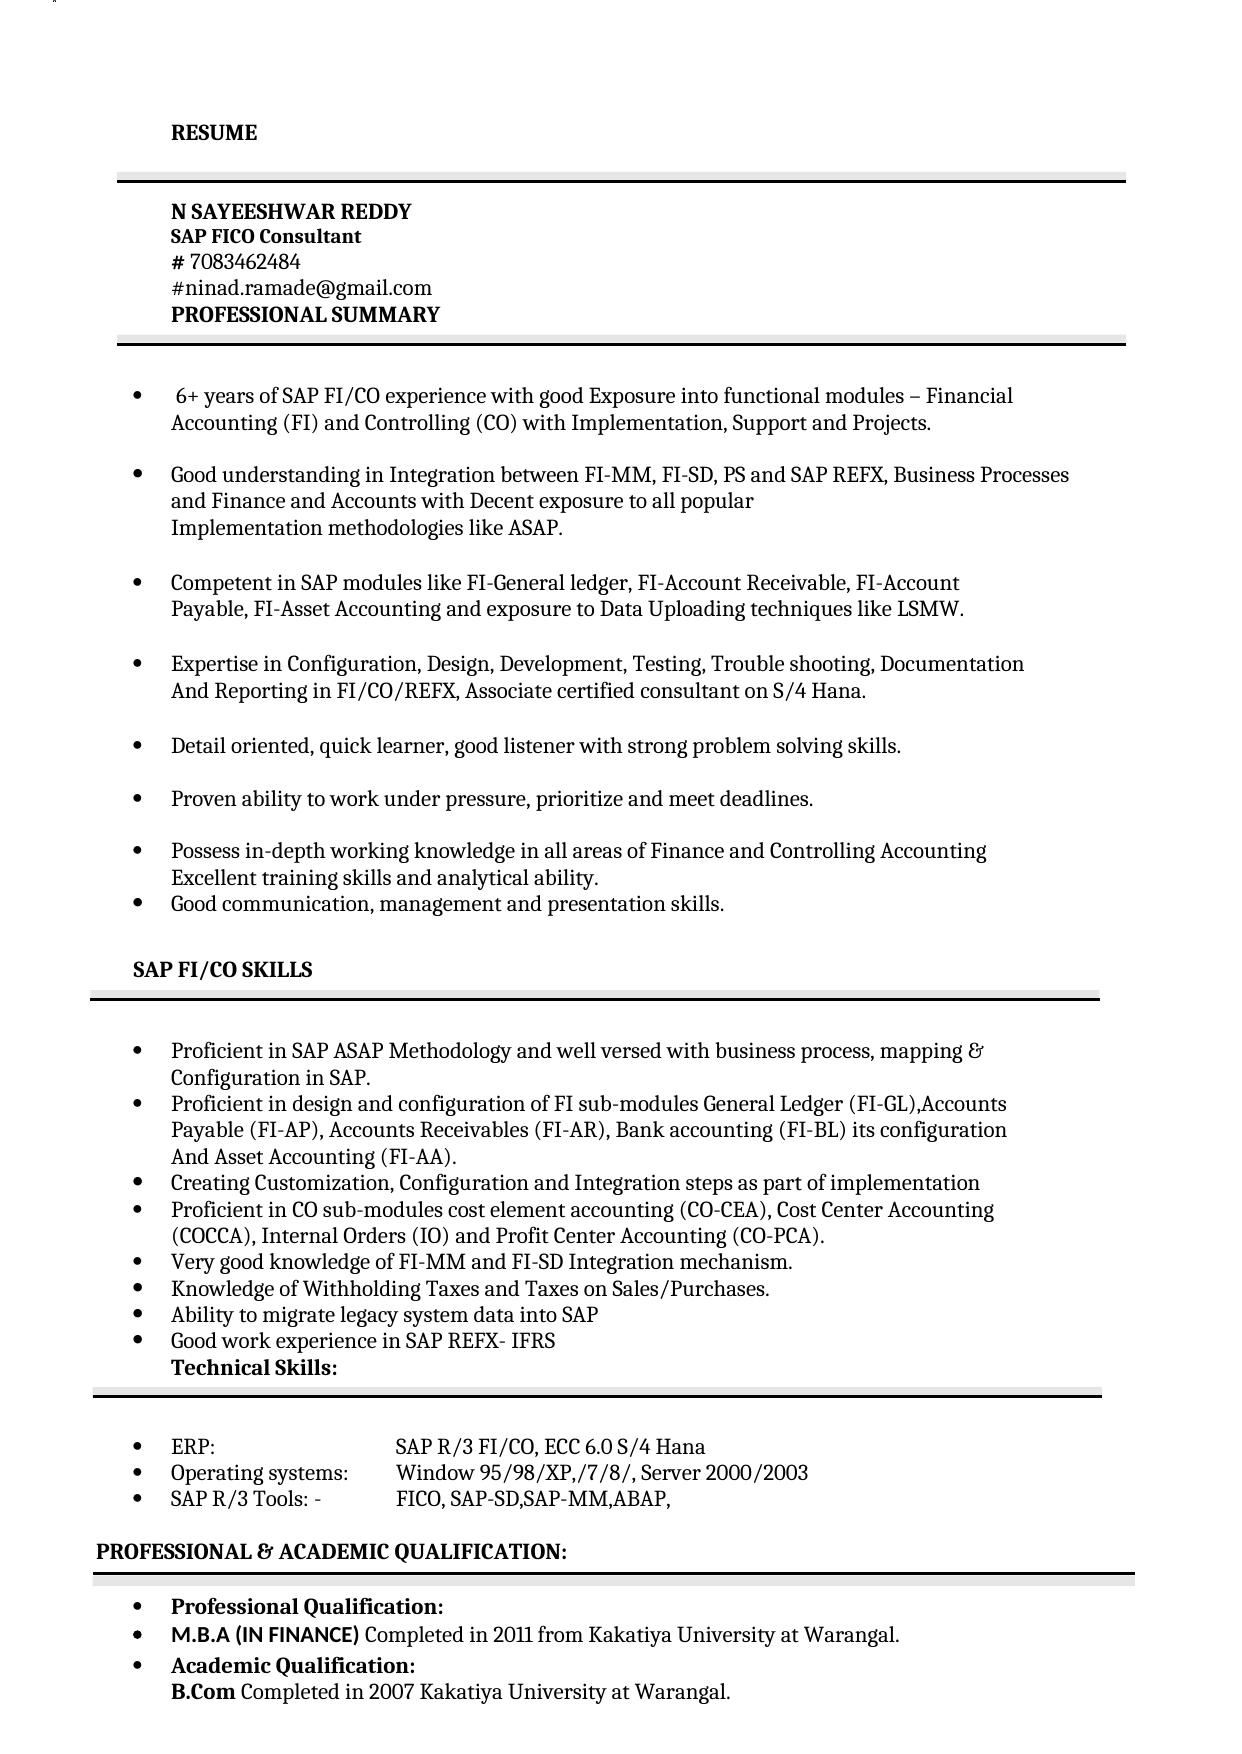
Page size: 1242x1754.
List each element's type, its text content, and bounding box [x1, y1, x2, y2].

text # 7083462484 [96, 249, 1075, 275]
text N SAYEESHWAR REDDY [96, 198, 1075, 225]
text (COCCA), Internal Orders (IO) and Profit Center Accounting (CO-PCA). [96, 1223, 1075, 1249]
text PROFESSIONAL & ACADEMIC QUALIFICATION: [96, 1539, 1075, 1565]
list M.B.A (IN FINANCE) Completed in 2011 from Kakatiya University at Warangal. [133, 1620, 1075, 1648]
list ERP: SAP R/3 FI/CO, ECC 6.0 S/4 Hana [133, 1433, 1075, 1460]
list Knowledge of Withholding Taxes and Taxes on Sales/Purchases. [133, 1275, 1075, 1302]
text Technical Skills: [96, 1354, 1075, 1381]
list Possess in-depth working knowledge in all areas of Finance and Controlling Accounting [133, 838, 1075, 864]
list Good communication, management and presentation skills. [133, 891, 1075, 917]
list Very good knowledge of FI-MM and FI-SD Integration mechanism. [133, 1249, 1075, 1275]
text SAP FI/CO SKILLS [96, 957, 1075, 983]
list Expertise in Configuration, Design, Development, Testing, Trouble shooting, Documentation [133, 651, 1075, 678]
text SAP FICO Consultant [96, 225, 1075, 249]
text PROFESSIONAL SUMMARY [96, 301, 1075, 328]
list Operating systems: Window 95/98/XP,/7/8/, Server 2000/2003 [133, 1460, 1075, 1486]
list Professional Qualification: [133, 1594, 1075, 1620]
text And Asset Accounting (FI-AA). [96, 1144, 1075, 1170]
list SAP R/3 Tools: - FICO, SAP-SD,SAP-MM,ABAP, [133, 1486, 1075, 1513]
text And Reporting in FI/CO/REFX, Associate certified consultant on S/4 Hana. [96, 678, 1075, 704]
list Good understanding in Integration between FI-MM, FI-SD, PS and SAP REFX, Business Processes and Finance and Accounts with Decent exposure to all popular [133, 462, 1075, 515]
list Good work experience in SAP REFX- IFRS [133, 1328, 1075, 1354]
list Ability to migrate legacy system data into SAP [133, 1302, 1075, 1328]
text Payable (FI-AP), Accounts Receivables (FI-AR), Bank accounting (FI-BL) its configuration [96, 1117, 1075, 1144]
list Proficient in CO sub-modules cost element accounting (CO-CEA), Cost Center Accounting [133, 1196, 1075, 1223]
list Competent in SAP modules like FI-General ledger, FI-Account Receivable, FI-Account [133, 570, 1075, 596]
text Configuration in SAP. [96, 1064, 1075, 1091]
text RESUME [96, 119, 1075, 146]
text Implementation methodologies like ASAP. [96, 515, 1075, 541]
text Payable, FI-Asset Accounting and exposure to Data Uploading techniques like LSMW. [96, 596, 1075, 622]
list Proficient in SAP ASAP Methodology and well versed with business process, mapping & [133, 1038, 1075, 1064]
list Academic Qualification: B.Com Completed in 2007 Kakatiya University at Warangal. [133, 1653, 1075, 1705]
list Proven ability to work under pressure, prioritize and meet deadlines. [133, 785, 1075, 812]
list 6+ years of SAP FI/CO experience with good Exposure into functional modules – Financial Accounting (FI) and Controlling (CO) with Implementation, Support and Projects. [133, 383, 1075, 436]
list Proficient in design and configuration of FI sub-modules General Ledger (FI-GL),Accounts [133, 1091, 1075, 1117]
text #ninad.ramade@gmail.com [96, 275, 1075, 301]
list Creating Customization, Configuration and Integration steps as part of implementation [133, 1170, 1075, 1196]
list Detail oriented, quick learner, good listener with strong problem solving skills. [133, 733, 1075, 759]
list Excellent training skills and analytical ability. [171, 864, 1075, 891]
